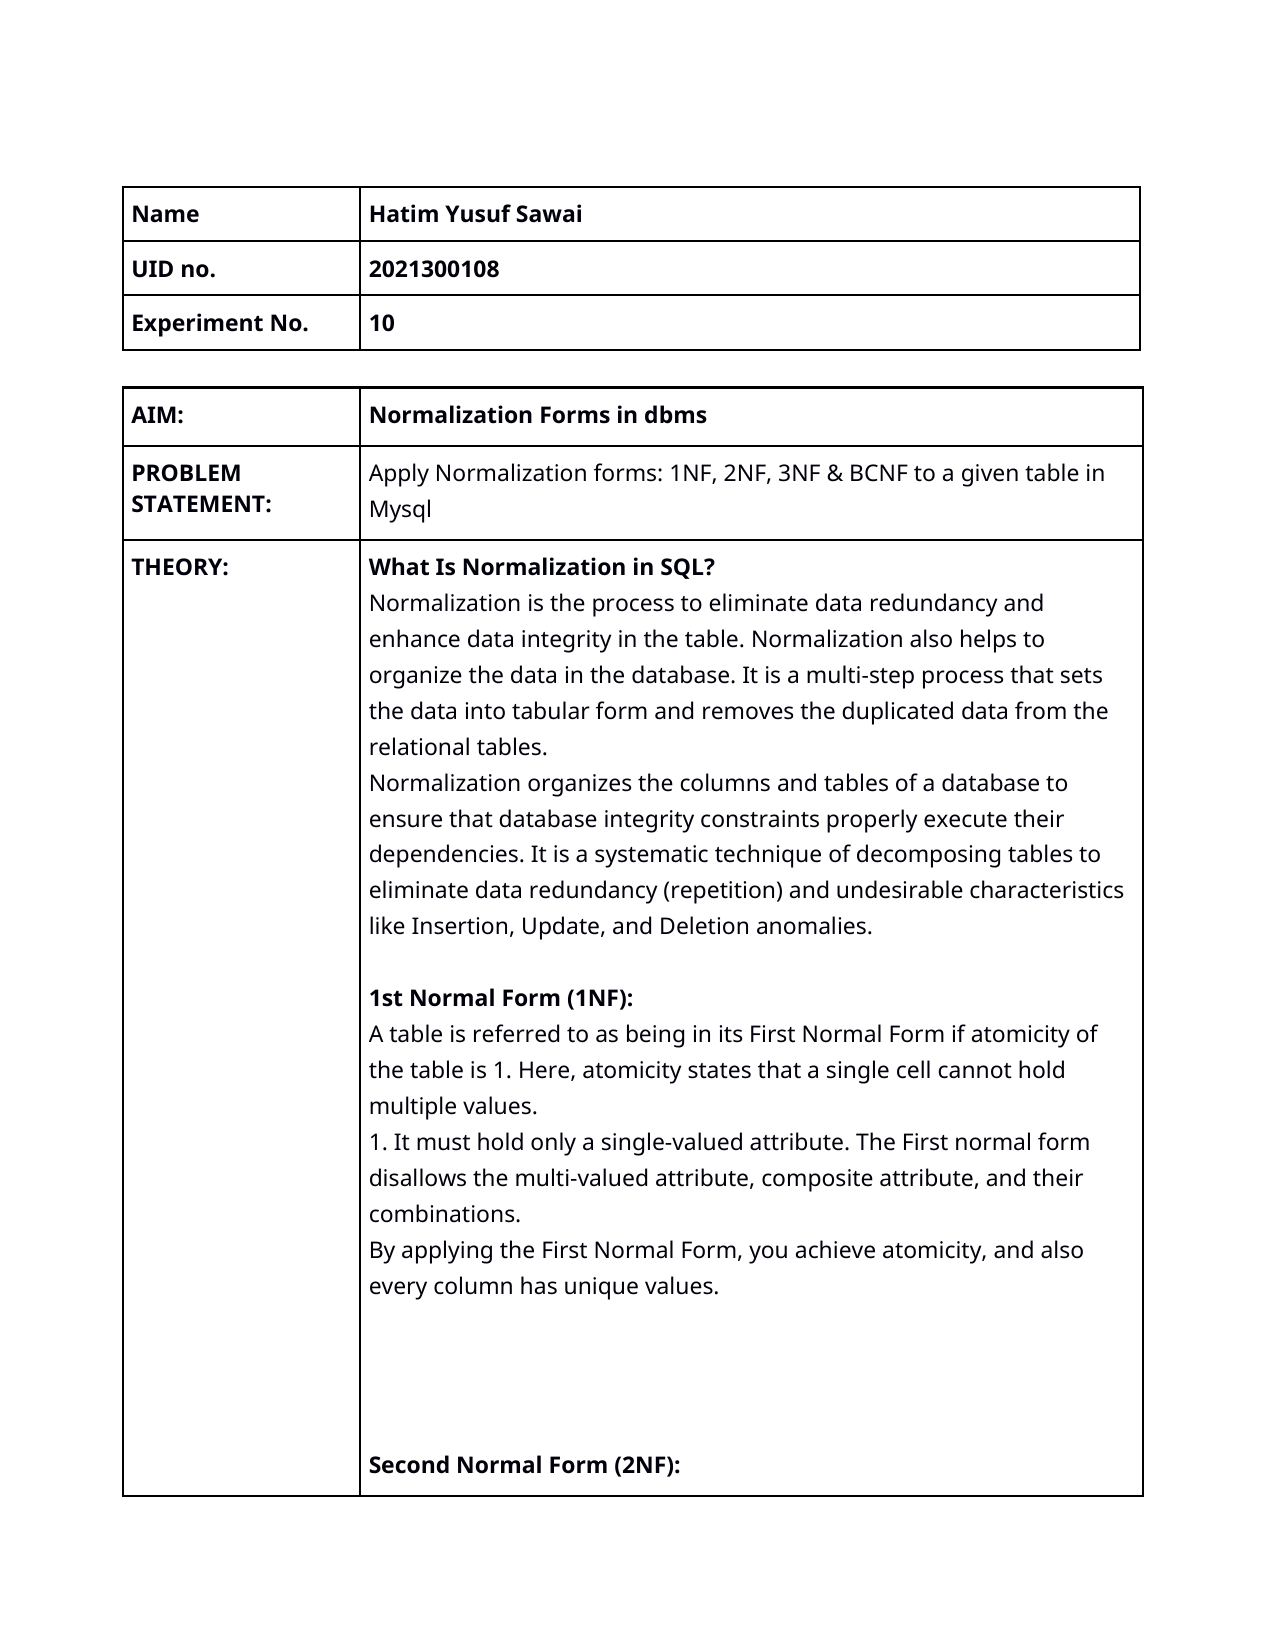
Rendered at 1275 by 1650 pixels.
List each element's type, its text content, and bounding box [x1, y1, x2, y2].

table_cell THEORY: [124, 541, 359, 1495]
table_header AIM: [124, 389, 359, 444]
table_cell 10 [361, 296, 1139, 348]
table_cell PROBLEM STATEMENT: [124, 447, 359, 538]
table_cell 2021300108 [361, 242, 1139, 294]
table_cell Experiment No. [124, 296, 359, 348]
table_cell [361, 541, 1142, 1495]
table_cell UID no. [124, 242, 359, 294]
table_header Name [124, 188, 359, 240]
table_cell Apply Normalization forms: 1NF, 2NF, 3NF & BCNF to a given table in Mysql [361, 447, 1142, 538]
table_header Hatim Yusuf Sawai [361, 188, 1139, 240]
table_header Normalization Forms in dbms [361, 389, 1142, 444]
